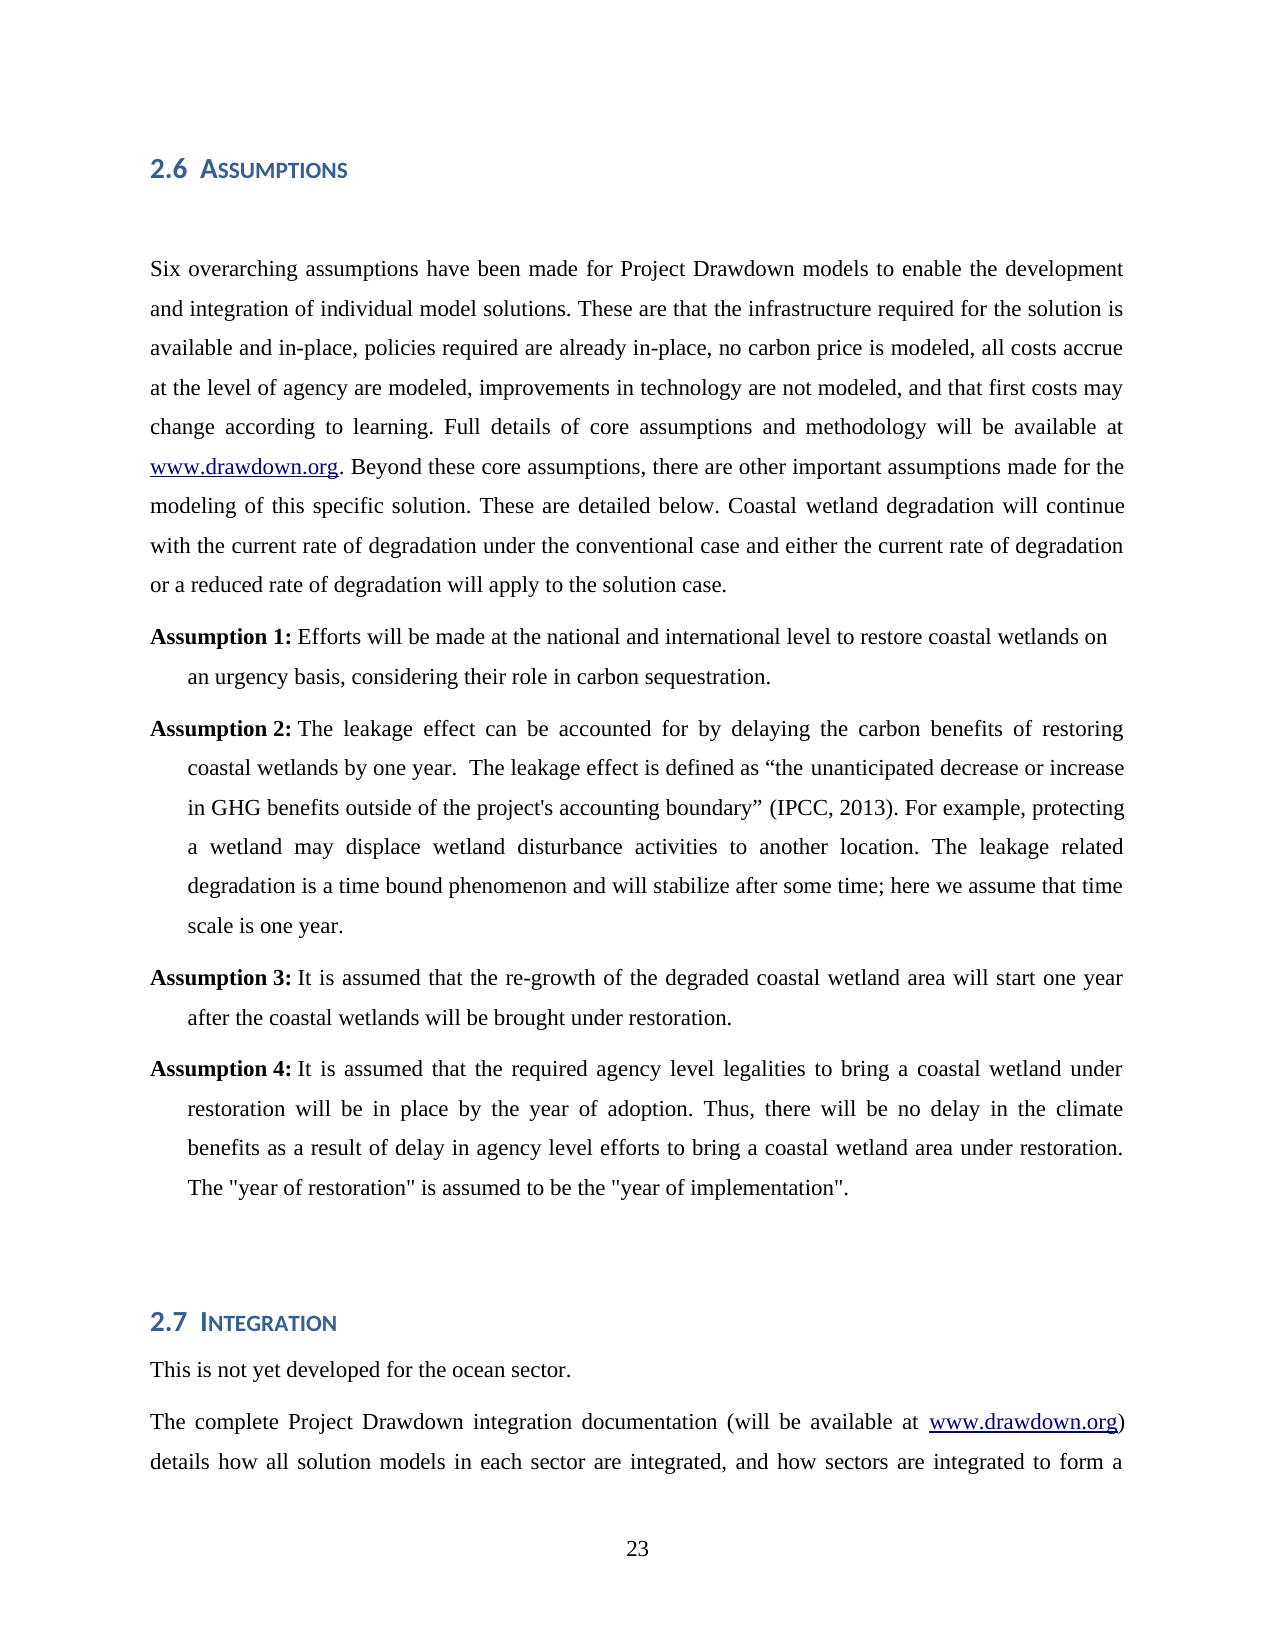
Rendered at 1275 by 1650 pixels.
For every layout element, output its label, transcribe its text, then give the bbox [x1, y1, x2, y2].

list Efforts will be made at the national and international level to restore coastal wetlands on an urgency basis, considering their role in carbon sequestration. [150, 623, 1125, 689]
subtitle Assumptions [150, 150, 1125, 186]
text Six overarching assumptions have been made for Project Drawdown models to enable the development and integration of individual model solutions. These are that the infrastructure required for the solution is available and in-place, policies required are already in-place, no carbon price is modeled, all costs accrue at the level of agency are modeled, improvements in technology are not modeled, and that first costs may change according to learning. Full details of core assumptions and methodology will be available at www.drawdown.org. Beyond these core assumptions, there are other important assumptions made for the modeling of this specific solution. These are detailed below. Coastal wetland degradation will continue with the current rate of degradation under the conventional case and either the current rate of degradation or a reduced rate of degradation will apply to the solution case. [150, 255, 1125, 598]
subtitle Integration [150, 1303, 1125, 1338]
list It is assumed that the required agency level legalities to bring a coastal wetland under restoration will be in place by the year of adoption. Thus, there will be no delay in the climate benefits as a result of delay in agency level efforts to bring a coastal wetland area under restoration. The "year of restoration" is assumed to be the "year of implementation". [150, 1056, 1125, 1200]
list It is assumed that the re-growth of the degraded coastal wetland area will start one year after the coastal wetlands will be brought under restoration. [150, 964, 1125, 1030]
text This is not yet developed for the ocean sector. [150, 1356, 1125, 1383]
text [150, 1408, 1125, 1474]
list The leakage effect can be accounted for by delaying the carbon benefits of restoring coastal wetlands by one year. The leakage effect is defined as “the unanticipated decrease or increase in GHG benefits outside of the project's accounting boundary” (IPCC, 2013). For example, protecting a wetland may displace wetland disturbance activities to another location. The leakage related degradation is a time bound phenomenon and will stabilize after some time; here we assume that time scale is one year. [150, 715, 1125, 938]
